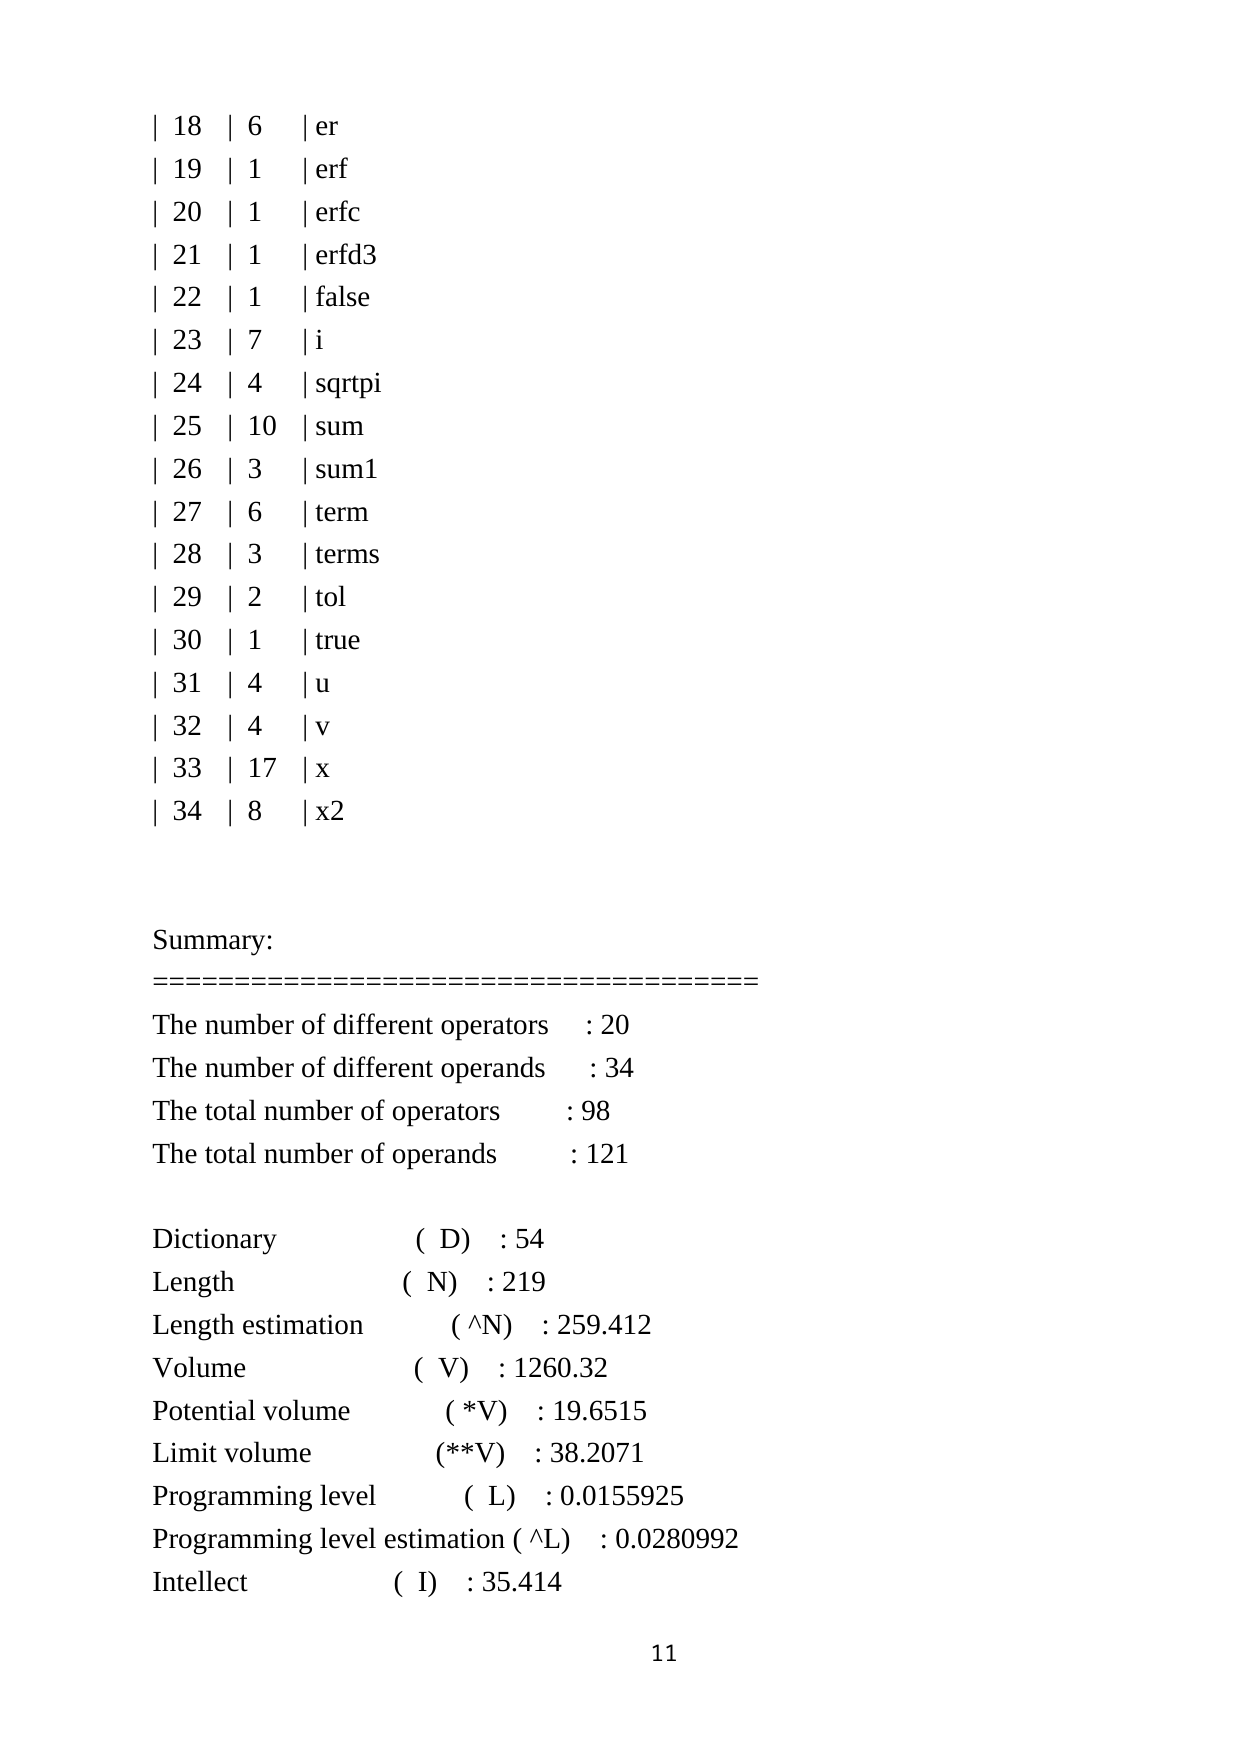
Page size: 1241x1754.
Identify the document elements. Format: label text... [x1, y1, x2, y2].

text | 26 | 3 | sum1 [77, 451, 1163, 484]
text The total number of operators : 98 [77, 1093, 1163, 1127]
text Length estimation ( ^N) : 259.412 [77, 1307, 1163, 1341]
text | 24 | 4 | sqrtpi [77, 365, 1163, 399]
text | 33 | 17 | x [77, 751, 1163, 784]
text | 18 | 6 | er [77, 108, 1163, 142]
text | 19 | 1 | erf [77, 151, 1163, 185]
text | 22 | 1 | false [77, 279, 1163, 313]
text Length ( N) : 219 [77, 1264, 1163, 1298]
text Potential volume ( *V) : 19.6515 [77, 1393, 1163, 1426]
text Limit volume (**V) : 38.2071 [77, 1436, 1163, 1469]
text | 25 | 10 | sum [77, 408, 1163, 442]
text Programming level ( L) : 0.0155925 [77, 1478, 1163, 1512]
text | 20 | 1 | erfc [77, 194, 1163, 227]
text Intellect ( I) : 35.414 [77, 1564, 1163, 1597]
text | 27 | 6 | term [77, 494, 1163, 527]
text | 31 | 4 | u [77, 665, 1163, 698]
text | 30 | 1 | true [77, 622, 1163, 656]
text Volume ( V) : 1260.32 [77, 1350, 1163, 1383]
text Dictionary ( D) : 54 [77, 1221, 1163, 1255]
text | 23 | 7 | i [77, 322, 1163, 356]
text The total number of operands : 121 [77, 1136, 1163, 1169]
text | 21 | 1 | erfd3 [77, 237, 1163, 270]
text | 32 | 4 | v [77, 708, 1163, 741]
text ===================================== [77, 964, 1163, 998]
text | 34 | 8 | x2 [77, 793, 1163, 827]
text | 28 | 3 | terms [77, 536, 1163, 570]
text The number of different operands : 34 [77, 1050, 1163, 1084]
text | 29 | 2 | tol [77, 579, 1163, 613]
text Summary: [77, 922, 1163, 955]
text The number of different operators : 20 [77, 1007, 1163, 1041]
text Programming level estimation ( ^L) : 0.0280992 [77, 1521, 1163, 1555]
